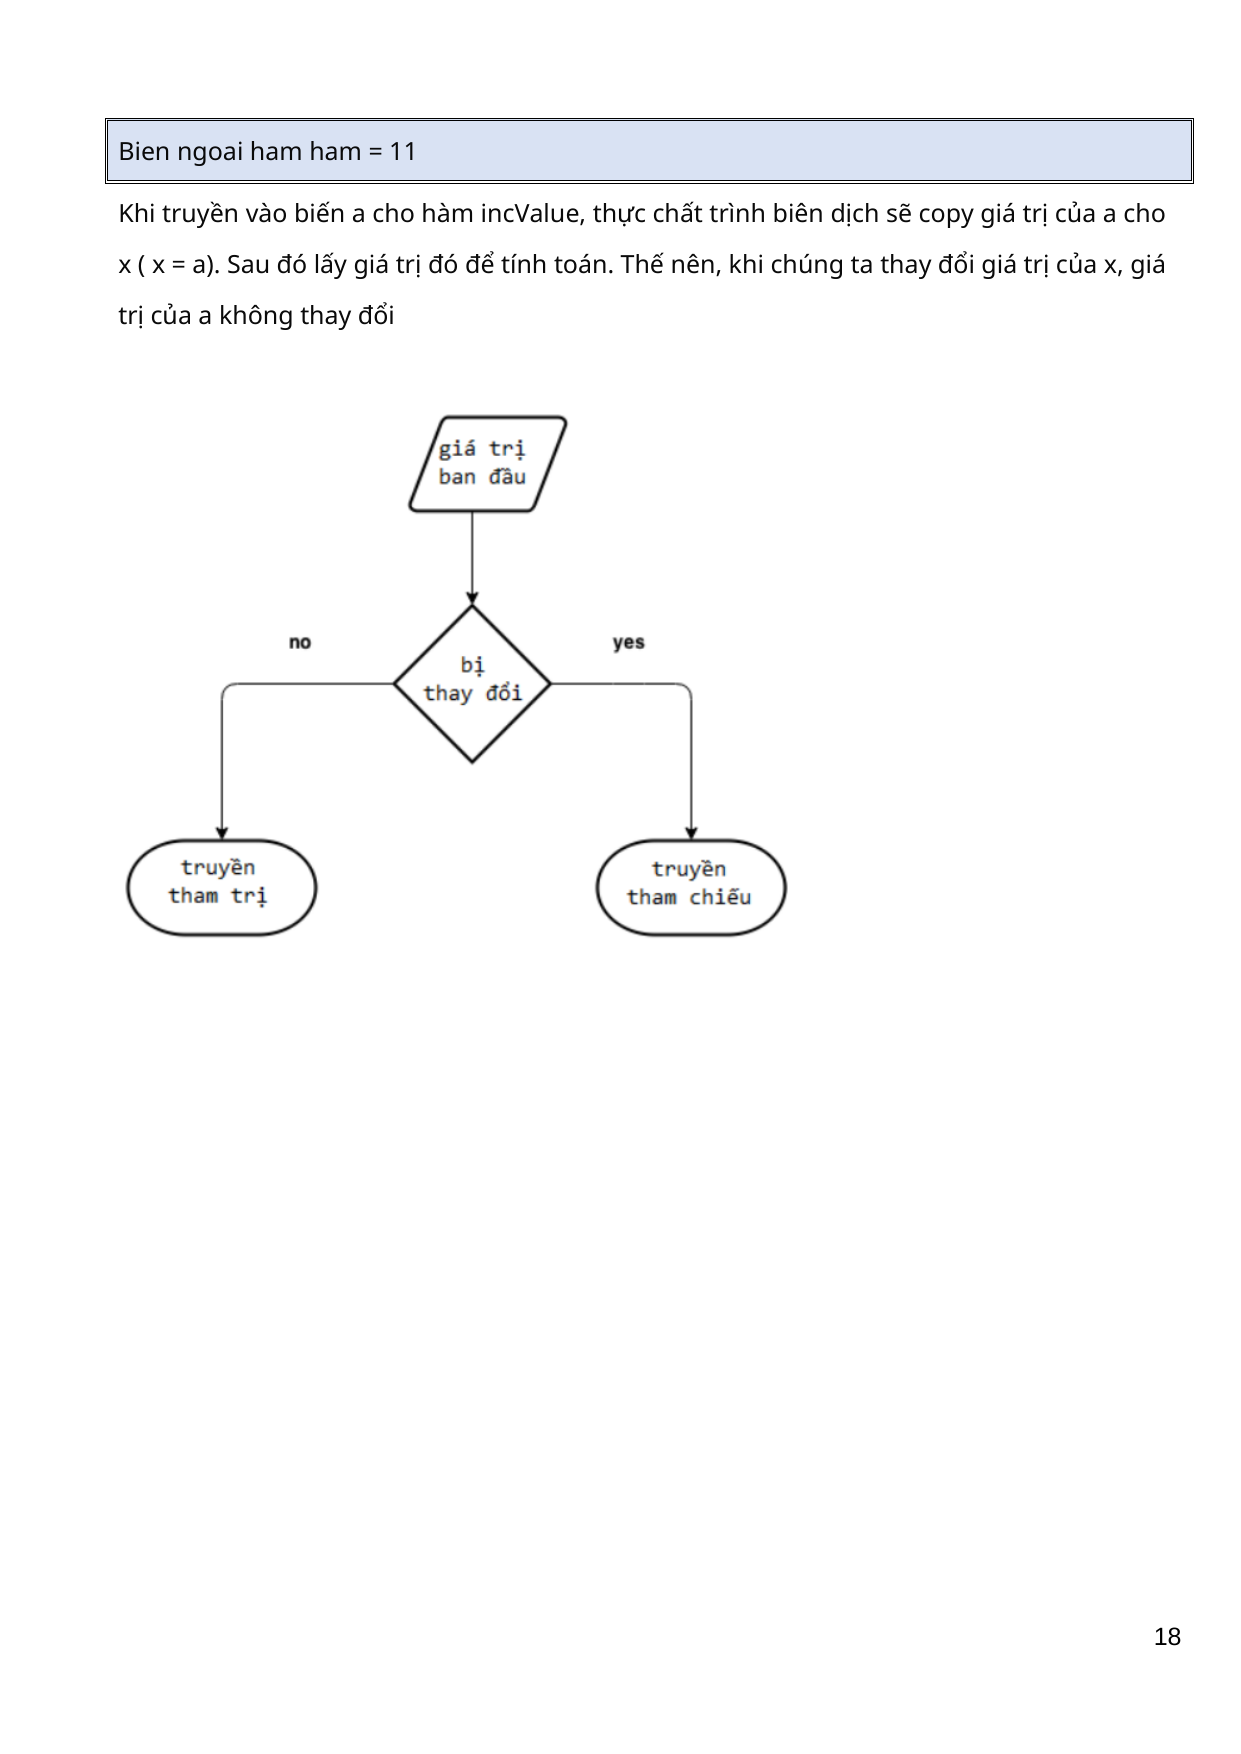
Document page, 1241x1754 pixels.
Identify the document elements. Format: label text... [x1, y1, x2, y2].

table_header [108, 121, 1191, 180]
picture [118, 392, 824, 952]
text Khi truyền vào biến a cho hàm incValue, thực chất trình biên dịch sẽ copy giá trị của a cho x ( x = a). Sau đó lấy giá trị đó để tính toán. Thế nên, khi chúng ta thay đổi giá trị của x, giá trị của a không thay đổi [118, 196, 1181, 332]
